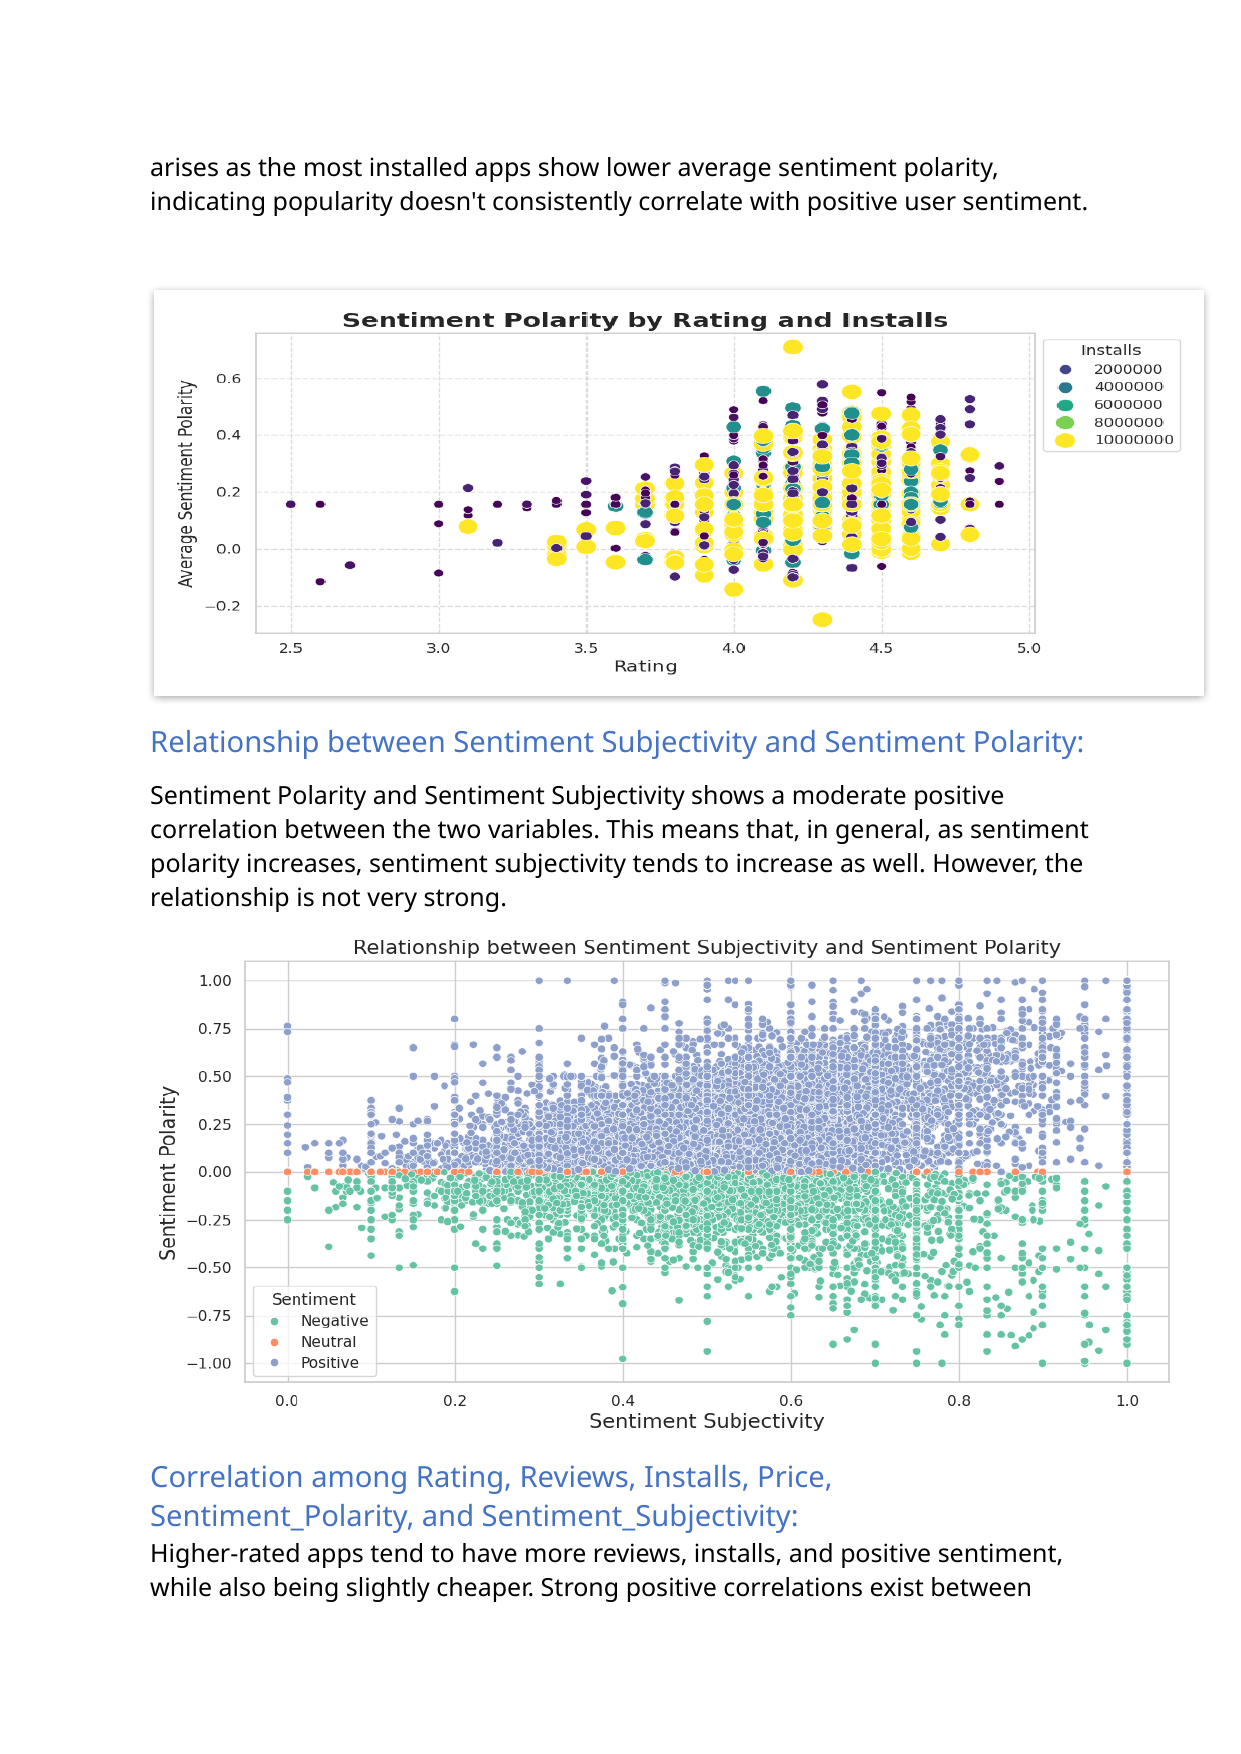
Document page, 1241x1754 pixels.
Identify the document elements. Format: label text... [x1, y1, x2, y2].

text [150, 1535, 1090, 1603]
picture [150, 930, 1178, 1440]
text Correlation among Rating, Reviews, Installs, Price, Sentiment_Polarity, and Sentiment_Subjectivity: [150, 1456, 1090, 1535]
text Relationship between Sentiment Subjectivity and Sentiment Polarity: [150, 721, 1090, 761]
picture [169, 304, 1190, 681]
text Sentiment Polarity and Sentiment Subjectivity shows a moderate positive correlation between the two variables. This means that, in general, as sentiment polarity increases, sentiment subjectivity tends to increase as well. However, the relationship is not very strong. [150, 777, 1090, 914]
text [150, 150, 1090, 218]
